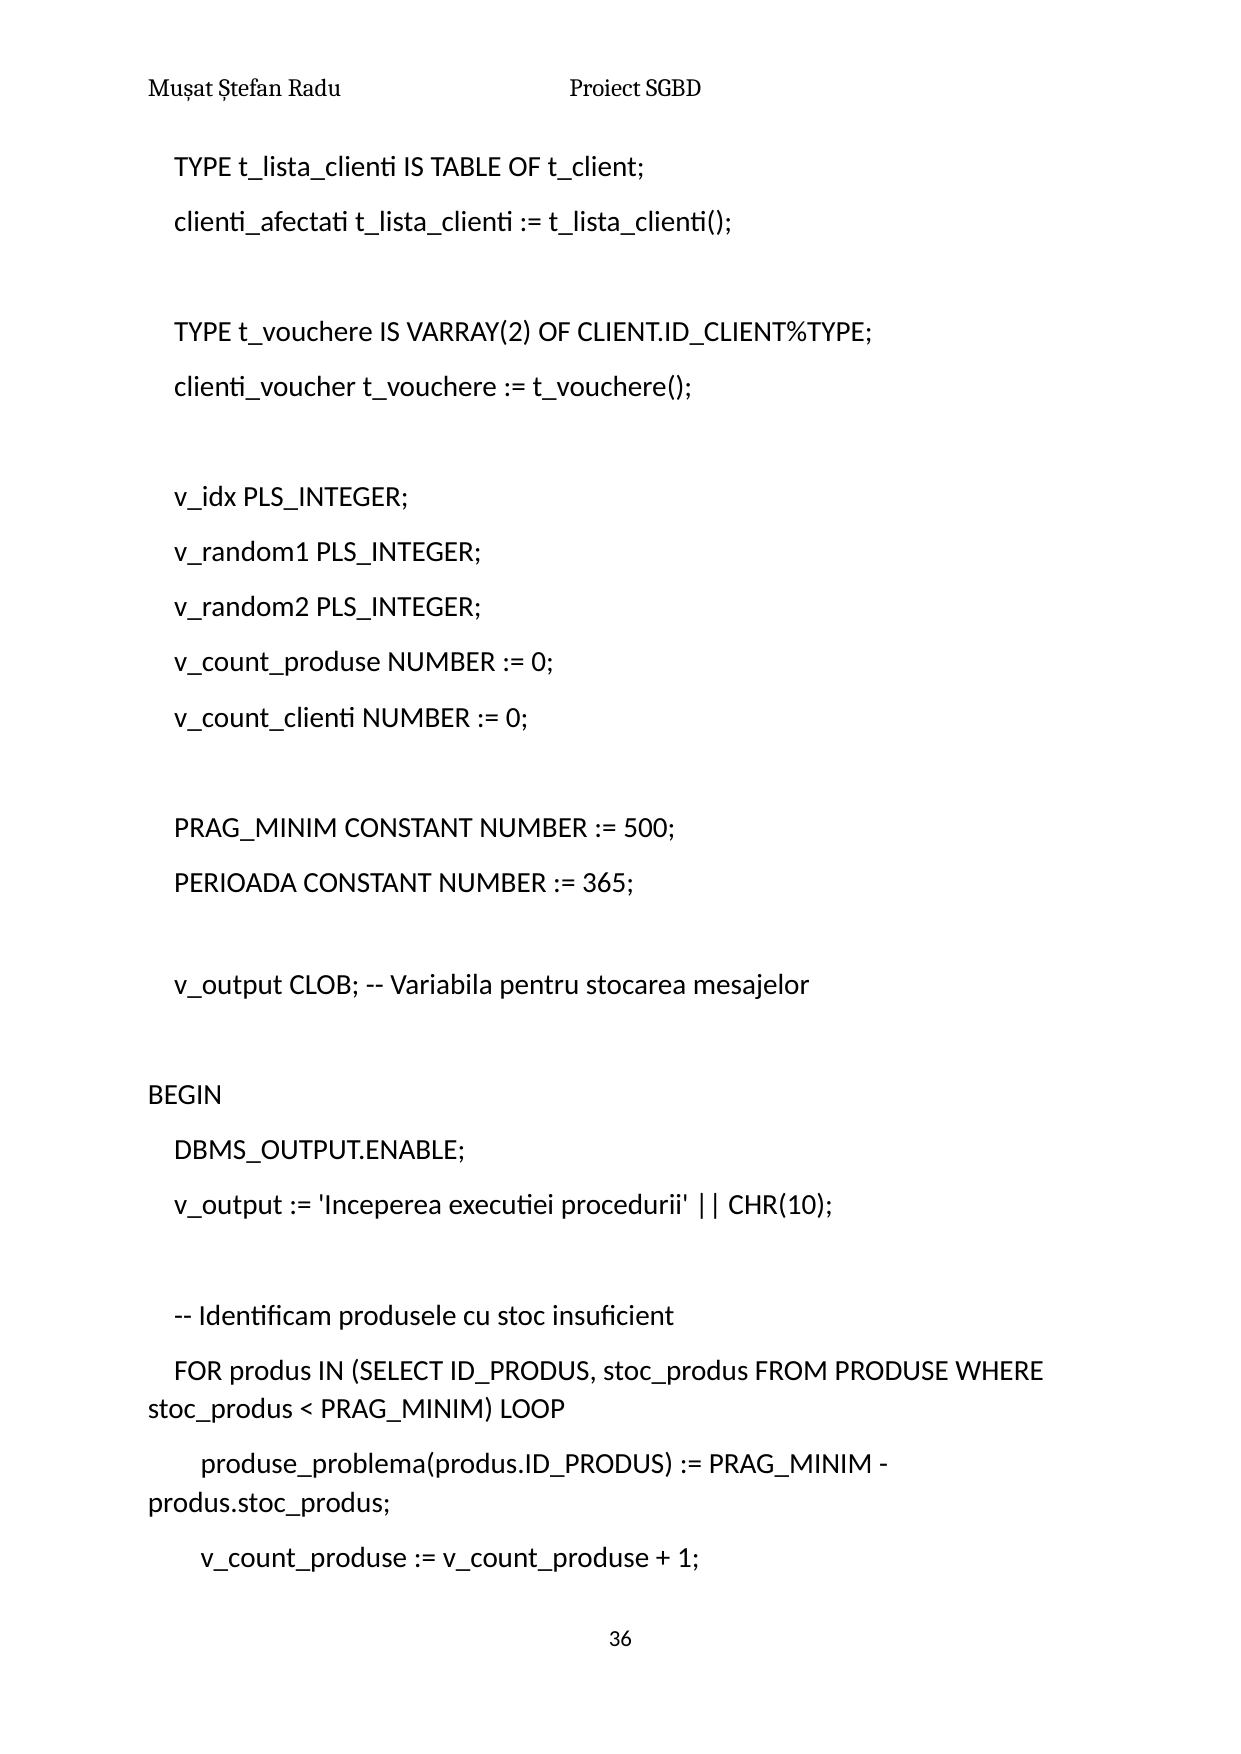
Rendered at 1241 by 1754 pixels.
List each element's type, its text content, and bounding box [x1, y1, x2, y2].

text -- Identificam produsele cu stoc insuficient [148, 1297, 1093, 1332]
text clienti_voucher t_vouchere := t_vouchere(); [148, 368, 1093, 404]
text DBMS_OUTPUT.ENABLE; [148, 1131, 1093, 1167]
text v_output := 'Inceperea executiei procedurii' || CHR(10); [148, 1186, 1093, 1222]
text v_random1 PLS_INTEGER; [148, 533, 1093, 569]
text FOR produs IN (SELECT ID_PRODUS, stoc_produs FROM PRODUSE WHERE stoc_produs < PRAG_MINIM) LOOP [148, 1352, 1093, 1426]
text TYPE t_vouchere IS VARRAY(2) OF CLIENT.ID_CLIENT%TYPE; [148, 313, 1093, 348]
text PRAG_MINIM CONSTANT NUMBER := 500; [148, 809, 1093, 844]
text v_output CLOB; -- Variabila pentru stocarea mesajelor [148, 966, 1093, 1002]
text clienti_afectati t_lista_clienti := t_lista_clienti(); [148, 203, 1093, 238]
text v_count_produse := v_count_produse + 1; [148, 1539, 1093, 1574]
text v_count_produse NUMBER := 0; [148, 643, 1093, 679]
text v_random2 PLS_INTEGER; [148, 588, 1093, 624]
text TYPE t_lista_clienti IS TABLE OF t_client; [148, 148, 1093, 183]
text v_count_clienti NUMBER := 0; [148, 699, 1093, 734]
text PERIOADA CONSTANT NUMBER := 365; [148, 864, 1093, 899]
text v_idx PLS_INTEGER; [148, 478, 1093, 514]
text BEGIN [148, 1076, 1093, 1112]
text produse_problema(produs.ID_PRODUS) := PRAG_MINIM - produs.stoc_produs; [148, 1445, 1093, 1519]
